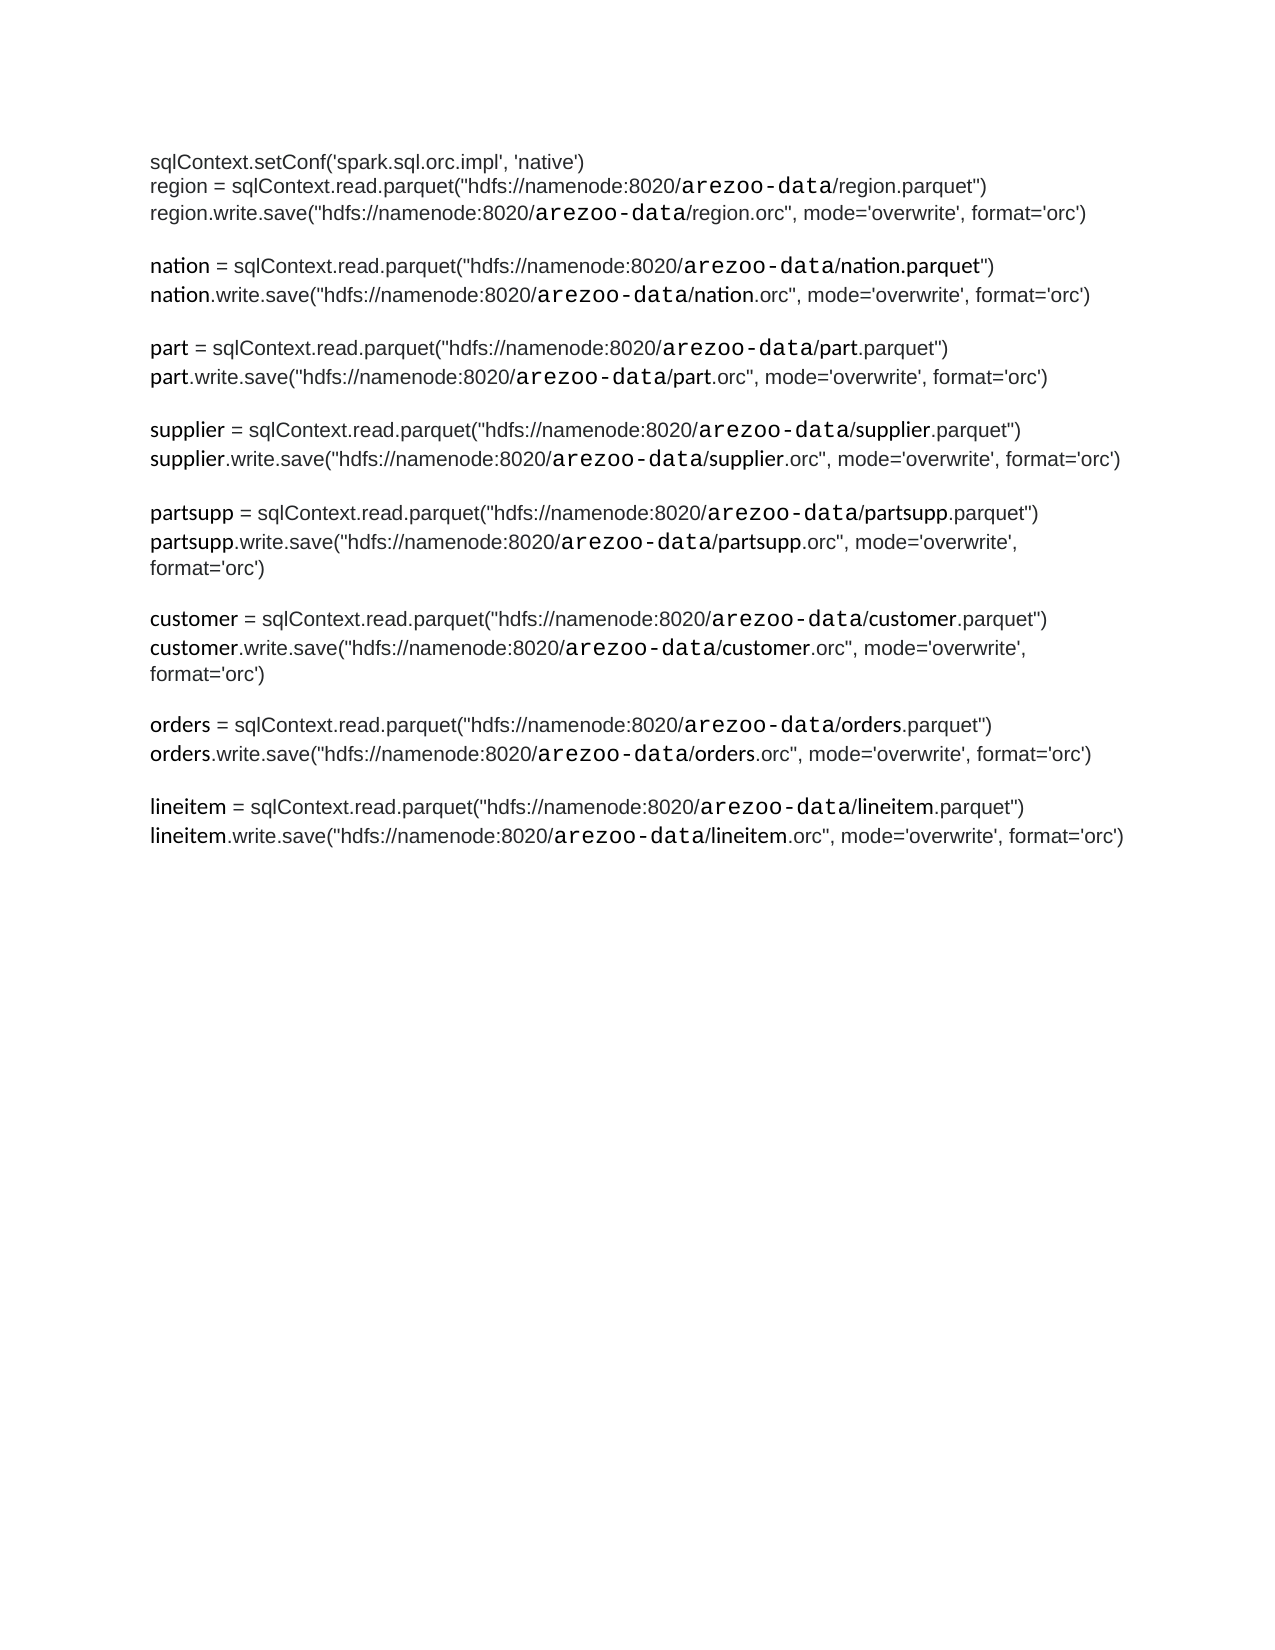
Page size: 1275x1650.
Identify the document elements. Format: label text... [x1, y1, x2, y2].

text region = sqlContext.read.parquet("hdfs://namenode:8020/arezoo-data/region.parquet") [150, 174, 1125, 200]
text partsupp = sqlContext.read.parquet("hdfs://namenode:8020/arezoo-data/partsupp.parquet") [150, 498, 1125, 527]
text lineitem = sqlContext.read.parquet("hdfs://namenode:8020/arezoo-data/lineitem.parquet") [150, 792, 1125, 822]
text nation = sqlContext.read.parquet("hdfs://namenode:8020/arezoo-data/nation.parquet") [150, 251, 1125, 280]
text nation.write.save("hdfs://namenode:8020/arezoo-data/nation.orc", mode='overwrite', format='orc') [150, 280, 1125, 309]
text customer.write.save("hdfs://namenode:8020/arezoo-data/customer.orc", mode='overwrite', format='orc') [150, 633, 1125, 686]
text part.write.save("hdfs://namenode:8020/arezoo-data/part.orc", mode='overwrite', format='orc') [150, 362, 1125, 391]
text supplier.write.save("hdfs://namenode:8020/arezoo-data/supplier.orc", mode='overwrite', format='orc') [150, 444, 1125, 474]
text orders.write.save("hdfs://namenode:8020/arezoo-data/orders.orc", mode='overwrite', format='orc') [150, 739, 1125, 768]
text supplier = sqlContext.read.parquet("hdfs://namenode:8020/arezoo-data/supplier.parquet") [150, 415, 1125, 444]
text part = sqlContext.read.parquet("hdfs://namenode:8020/arezoo-data/part.parquet") [150, 333, 1125, 362]
text sqlContext.setConf('spark.sql.orc.impl', 'native') [150, 150, 1125, 174]
text customer = sqlContext.read.parquet("hdfs://namenode:8020/arezoo-data/customer.parquet") [150, 604, 1125, 633]
text partsupp.write.save("hdfs://namenode:8020/arezoo-data/partsupp.orc", mode='overwrite', format='orc') [150, 527, 1125, 580]
text orders = sqlContext.read.parquet("hdfs://namenode:8020/arezoo-data/orders.parquet") [150, 710, 1125, 739]
text lineitem.write.save("hdfs://namenode:8020/arezoo-data/lineitem.orc", mode='overwrite', format='orc') [150, 822, 1125, 851]
text region.write.save("hdfs://namenode:8020/arezoo-data/region.orc", mode='overwrite', format='orc') [150, 200, 1125, 227]
